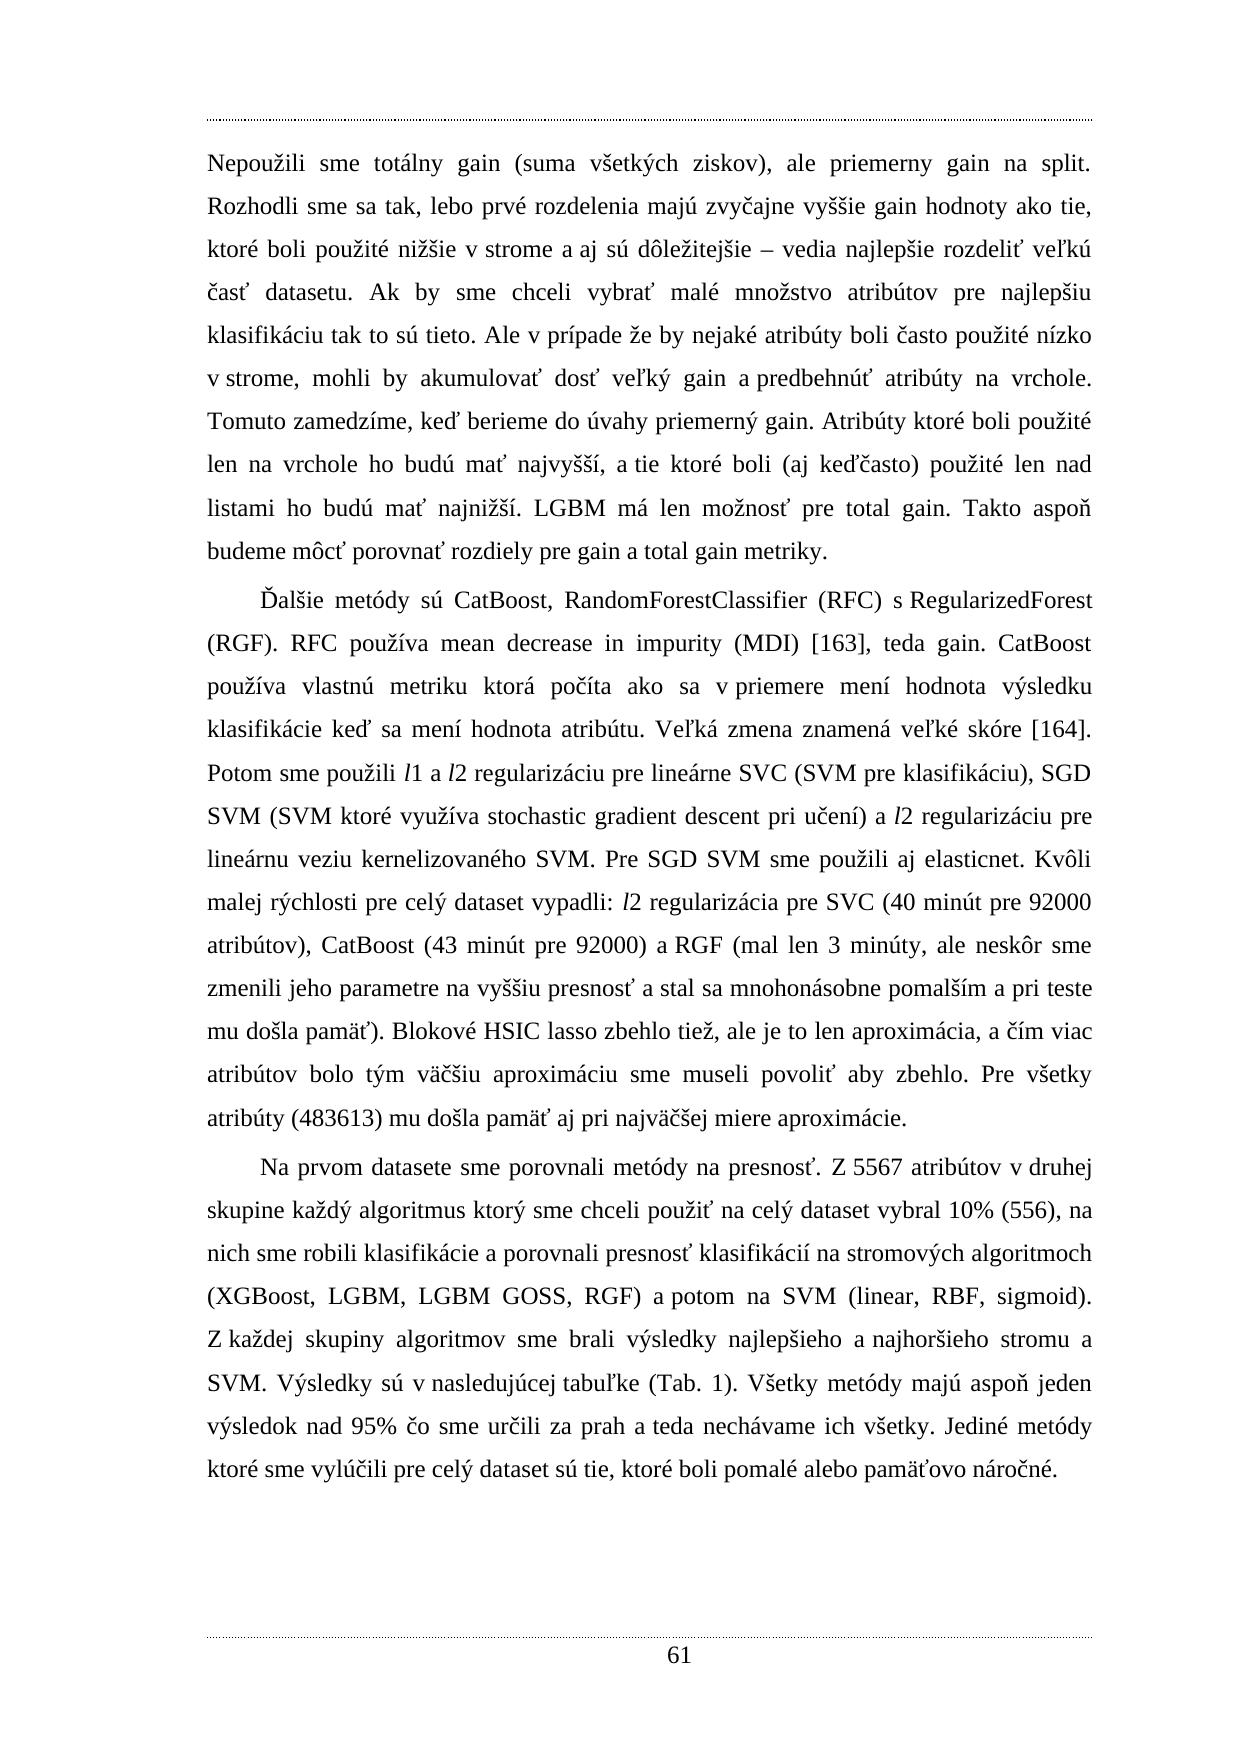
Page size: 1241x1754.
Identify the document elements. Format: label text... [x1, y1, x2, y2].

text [207, 148, 1092, 564]
text Ďalšie metódy sú CatBoost, RandomForestClassifier (RFC) s RegularizedForest (RGF). RFC používa mean decrease in impurity (MDI) [163], teda gain. CatBoost používa vlastnú metriku ktorá počíta ako sa v priemere mení hodnota výsledku klasifikácie keď sa mení hodnota atribútu. Veľká zmena znamená veľké skóre [164]. Potom sme použili l1 a l2 regularizáciu pre lineárne SVC (SVM pre klasifikáciu), SGD SVM (SVM ktoré využíva stochastic gradient descent pri učení) a l2 regularizáciu pre lineárnu veziu kernelizovaného SVM. Pre SGD SVM sme použili aj elasticnet. Kvôli malej rýchlosti pre celý dataset vypadli: l2 regularizácia pre SVC (40 minút pre 92000 atribútov), CatBoost (43 minút pre 92000) a RGF (mal len 3 minúty, ale neskôr sme zmenili jeho parametre na vyššiu presnosť a stal sa mnohonásobne pomalším a pri teste mu došla pamäť). Blokové HSIC lasso zbehlo tiež, ale je to len aproximácia, a čím viac atribútov bolo tým väčšiu aproximáciu sme museli povoliť aby zbehlo. Pre všetky atribúty (483613) mu došla pamäť aj pri najväčšej miere aproximácie. [207, 585, 1092, 1131]
text Na prvom datasete sme porovnali metódy na presnosť. Z 5567 atribútov v druhej skupine každý algoritmus ktorý sme chceli použiť na celý dataset vybral 10% (556), na nich sme robili klasifikácie a porovnali presnosť klasifikácií na stromových algoritmoch (XGBoost, LGBM, LGBM GOSS, RGF) a potom na SVM (linear, RBF, sigmoid). Z každej skupiny algoritmov sme brali výsledky najlepšieho a najhoršieho stromu a SVM. Výsledky sú v nasledujúcej tabuľke (Tab. 1). Všetky metódy majú aspoň jeden výsledok nad 95% čo sme určili za prah a teda nechávame ich všetky. Jediné metódy ktoré sme vylúčili pre celý dataset sú tie, ktoré boli pomalé alebo pamäťovo náročné. [207, 1152, 1092, 1483]
